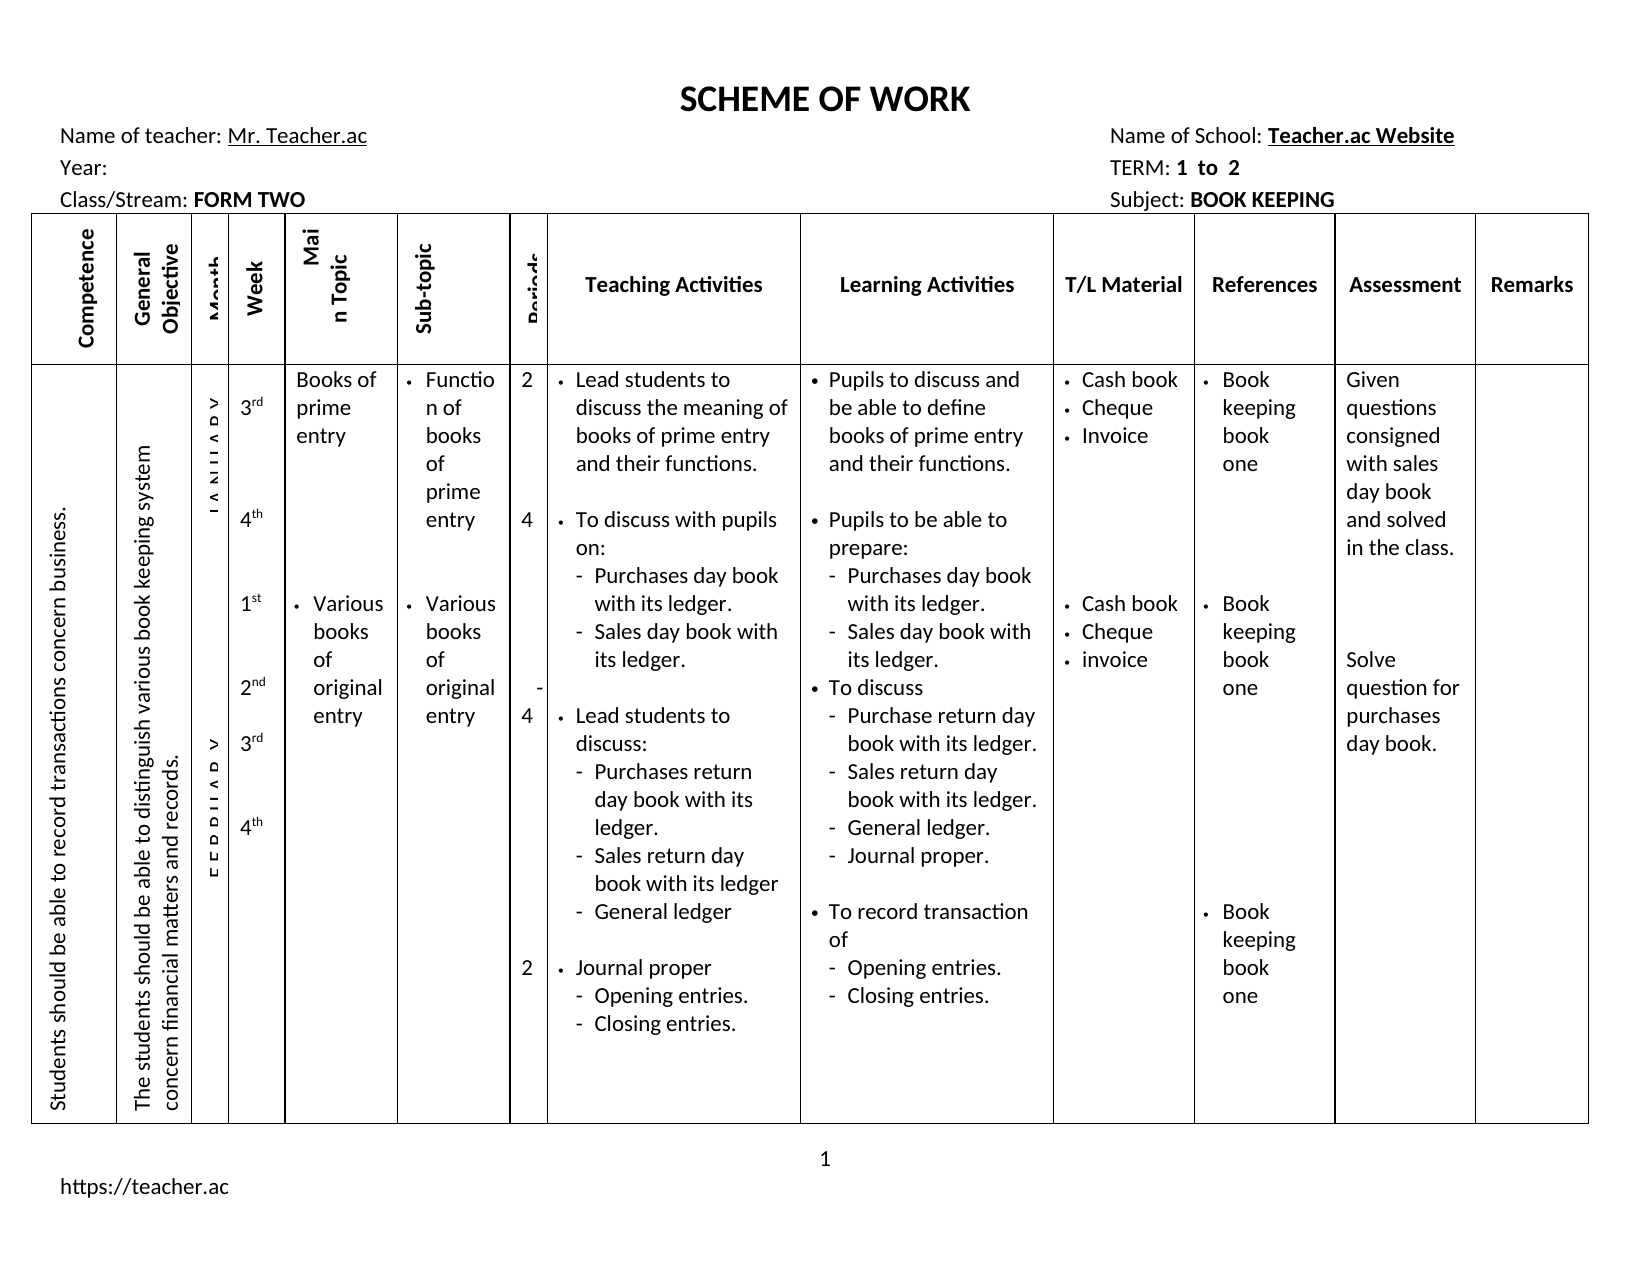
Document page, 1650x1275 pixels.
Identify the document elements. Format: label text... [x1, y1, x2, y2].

table_header T/L Material [1054, 214, 1194, 364]
table_cell Pupils to discuss and be able to define books of prime entry and their functions. Pupils to be able to prepare: Purchases day book with its ledger. Sales day book with its ledger. To discuss Purchase return day book with its ledger. Sales return day book with its ledger. General ledger. Journal proper. To record transaction of Opening entries. Closing entries. [801, 365, 1053, 1123]
table_cell Books of prime entry Various books of original entry [286, 365, 397, 1123]
table_cell [1476, 365, 1588, 1123]
table_cell Given questions consigned with sales day book and solved in the class. Solve question for purchases day book. [1336, 365, 1475, 1123]
table_header Month [192, 214, 228, 364]
table_cell Book keeping book one Book keeping book one Book keeping book one [1195, 365, 1334, 1123]
table_cell 3rd 4th 1st 2nd 3rd 4th [229, 365, 284, 1123]
table_header Periods [511, 214, 547, 364]
table_header References [1195, 214, 1334, 364]
table_cell Students should be able to record transactions concern business. [32, 365, 116, 1123]
table_cell Cash book Cheque Invoice Cash book Cheque invoice [1054, 365, 1194, 1123]
table_cell Lead students to discuss the meaning of books of prime entry and their functions. To discuss with pupils on: Purchases day book with its ledger. Sales day book with its ledger. Lead students to discuss: Purchases return day book with its ledger. Sales return day book with its ledger General ledger Journal proper Opening entries. Closing entries. [548, 365, 800, 1123]
table_cell The students should be able to distinguish various book keeping system concern financial matters and records. [117, 365, 191, 1123]
table_header Learning Activities [801, 214, 1053, 364]
table_header Teaching Activities [548, 214, 800, 364]
table_header General Objective [117, 214, 191, 364]
table_header Competence [32, 214, 116, 364]
table_header Main Topic [286, 214, 397, 364]
table_header Assessment [1336, 214, 1475, 364]
table_cell F E B R U A R Y J A N U A R Y FEBRUARY [192, 365, 228, 1123]
table_header Week [229, 214, 284, 364]
table_header Sub-topic [398, 214, 509, 364]
table_cell Function of books of prime entry Various books of original entry [398, 365, 509, 1123]
table_cell 2 4 4 2 [511, 365, 547, 1123]
table_header Remarks [1476, 214, 1588, 364]
